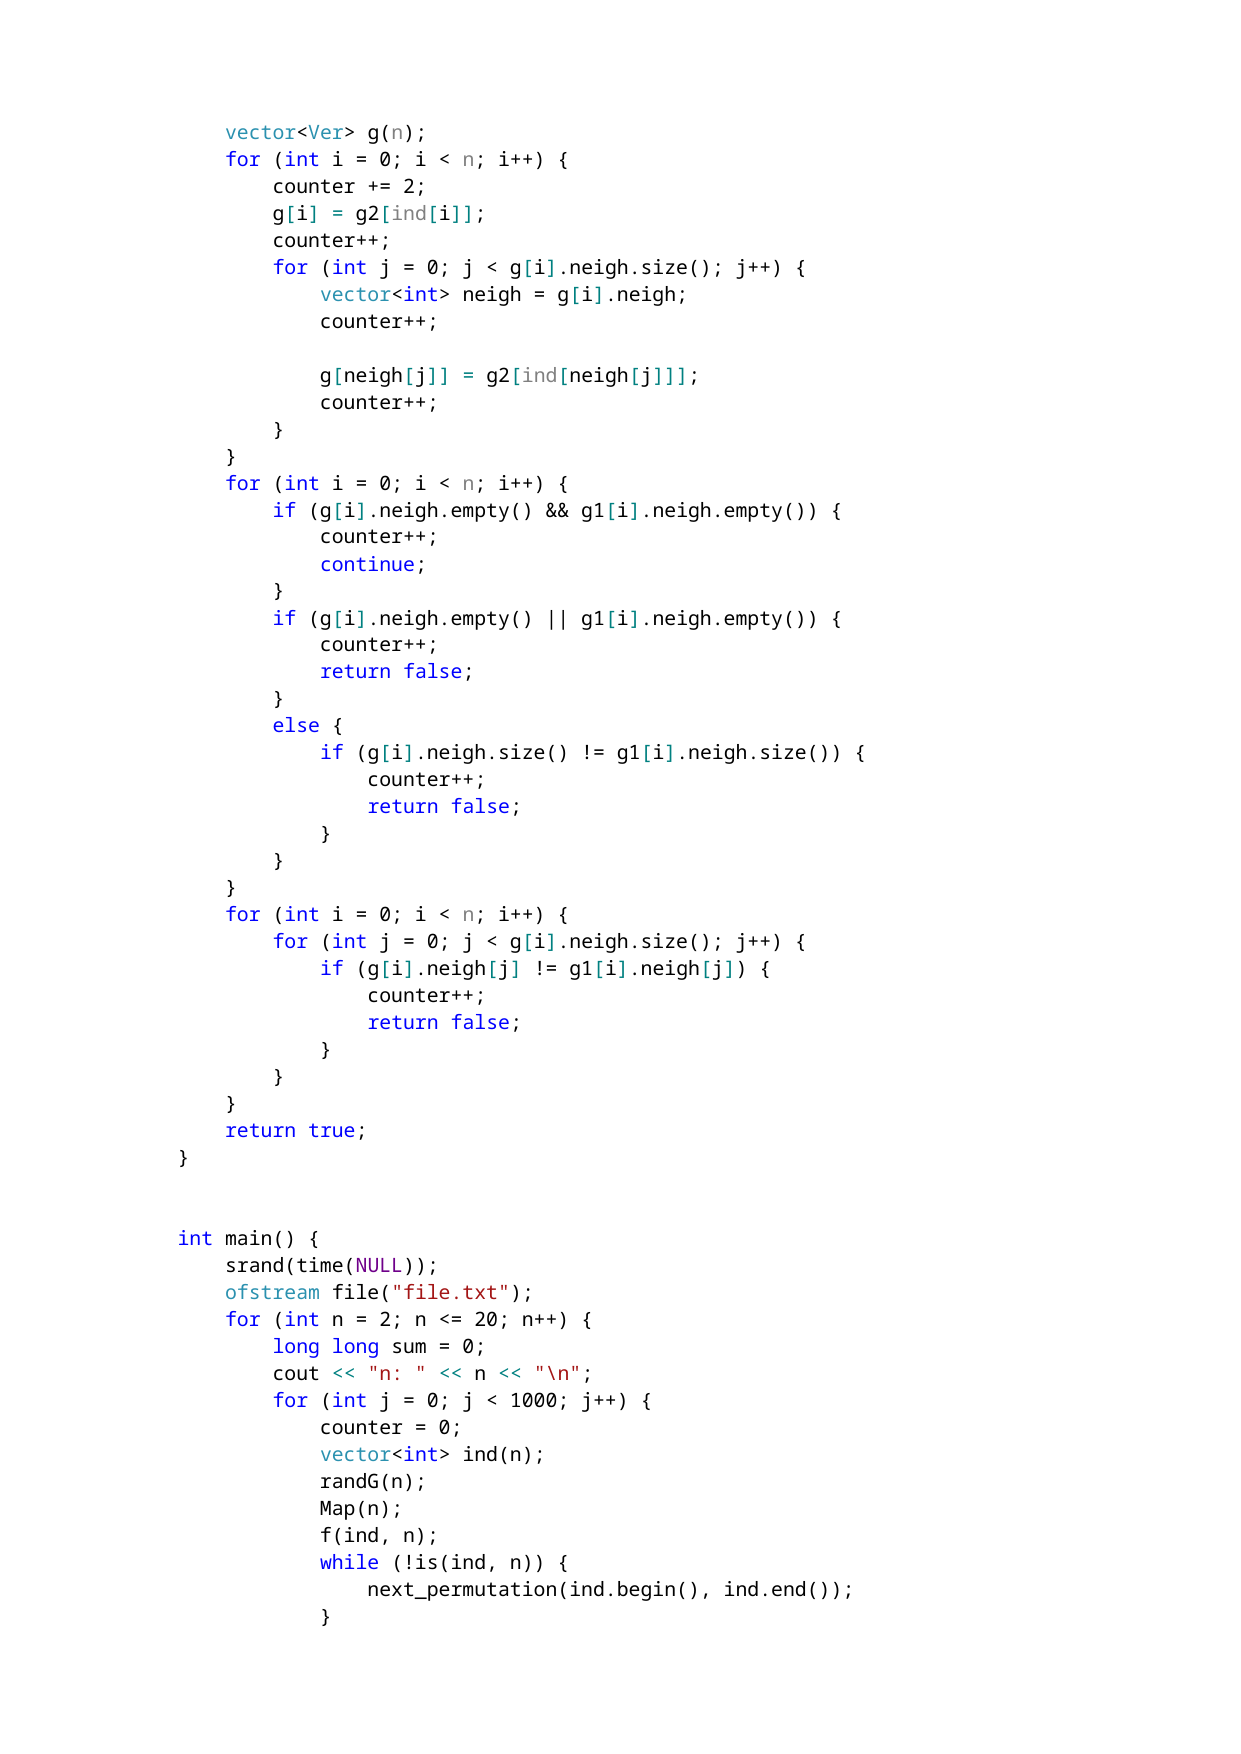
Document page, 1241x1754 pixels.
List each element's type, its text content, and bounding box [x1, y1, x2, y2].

text counter++; [177, 307, 1152, 334]
text next_permutation(ind.begin(), ind.end()); [177, 1575, 1152, 1602]
text } [177, 1143, 1152, 1170]
text g[neigh[j]] = g2[ind[neigh[j]]]; [177, 361, 1152, 388]
text counter++; [177, 226, 1152, 253]
text } [177, 1602, 1152, 1629]
text counter++; [177, 631, 1152, 658]
text for (int i = 0; i < n; i++) { [177, 901, 1152, 927]
text if (g[i].neigh[j] != g1[i].neigh[j]) { [177, 954, 1152, 981]
text } [177, 1089, 1152, 1116]
text for (int j = 0; j < 1000; j++) { [177, 1386, 1152, 1413]
text for (int n = 2; n <= 20; n++) { [177, 1305, 1152, 1332]
text if (g[i].neigh.empty() || g1[i].neigh.empty()) { [177, 604, 1152, 631]
text return true; [177, 1116, 1152, 1143]
text } [177, 819, 1152, 847]
text long long sum = 0; [177, 1332, 1152, 1359]
text counter++; [177, 766, 1152, 793]
text return false; [177, 1008, 1152, 1035]
text g[i] = g2[ind[i]]; [177, 199, 1152, 226]
text } [177, 873, 1152, 901]
text cout << "n: " << n << "\n"; [177, 1359, 1152, 1386]
text ofstream file("file.txt"); [177, 1278, 1152, 1305]
text } [177, 685, 1152, 712]
text for (int i = 0; i < n; i++) { [177, 145, 1152, 172]
text } [177, 1035, 1152, 1062]
text counter++; [177, 981, 1152, 1008]
text } [177, 847, 1152, 873]
text return false; [177, 658, 1152, 685]
text for (int j = 0; j < g[i].neigh.size(); j++) { [177, 927, 1152, 954]
text } [177, 577, 1152, 604]
text while (!is(ind, n)) { [177, 1548, 1152, 1575]
text else { [177, 712, 1152, 739]
text counter = 0; [177, 1413, 1152, 1440]
text vector<Ver> g(n); [177, 118, 1152, 145]
text srand(time(NULL)); [177, 1251, 1152, 1278]
text randG(n); [177, 1467, 1152, 1494]
text return false; [177, 793, 1152, 819]
text counter++; [177, 523, 1152, 550]
text } [177, 415, 1152, 442]
text if (g[i].neigh.size() != g1[i].neigh.size()) { [177, 739, 1152, 766]
text vector<int> ind(n); [177, 1440, 1152, 1467]
text if (g[i].neigh.empty() && g1[i].neigh.empty()) { [177, 496, 1152, 523]
text int main() { [177, 1224, 1152, 1251]
text Map(n); [177, 1494, 1152, 1521]
text counter++; [177, 388, 1152, 415]
text for (int j = 0; j < g[i].neigh.size(); j++) { [177, 253, 1152, 280]
text f(ind, n); [177, 1521, 1152, 1548]
text counter += 2; [177, 172, 1152, 199]
text vector<int> neigh = g[i].neigh; [177, 280, 1152, 307]
text } [177, 1062, 1152, 1089]
text for (int i = 0; i < n; i++) { [177, 469, 1152, 496]
text continue; [177, 550, 1152, 577]
text } [177, 442, 1152, 469]
